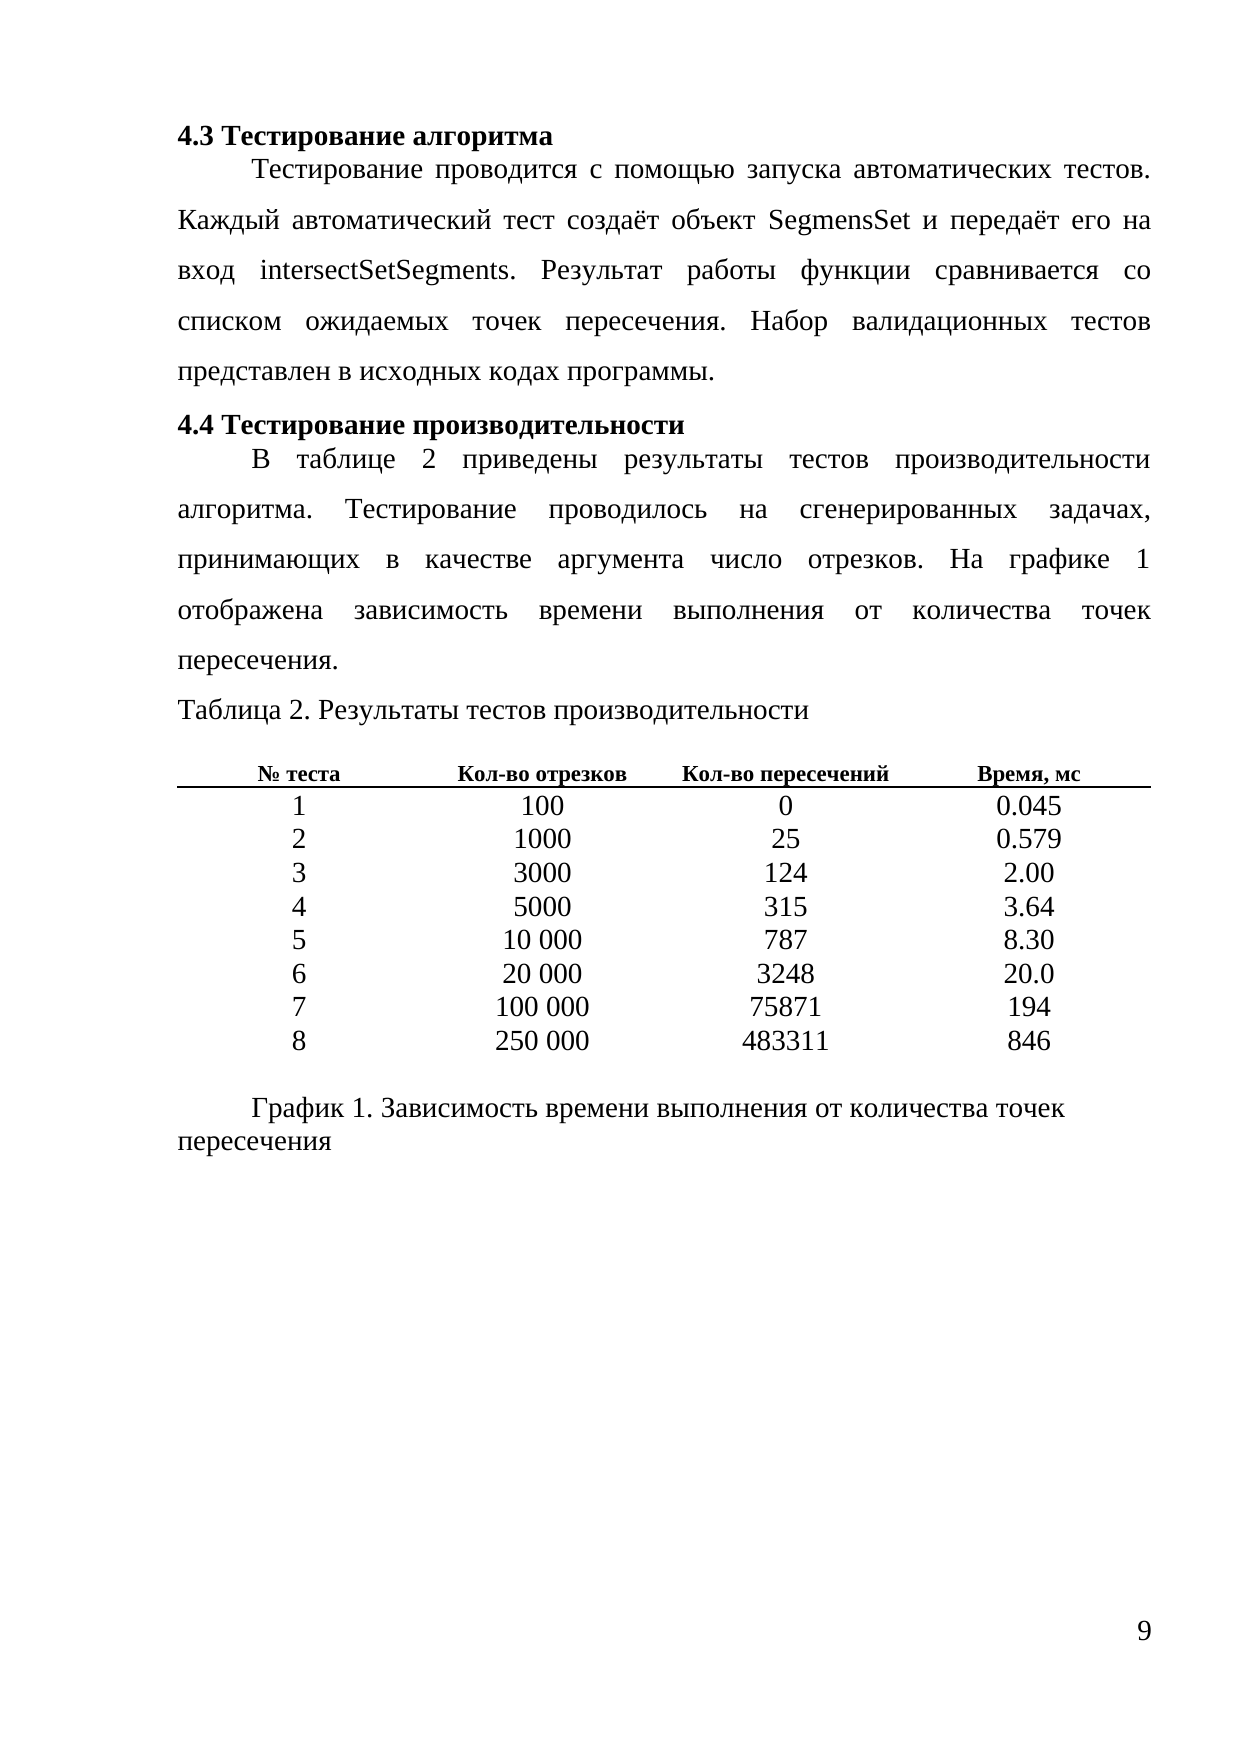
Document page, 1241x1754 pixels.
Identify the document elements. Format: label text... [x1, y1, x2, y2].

table_cell 100 000 [421, 989, 664, 1023]
table_header Время, мс [907, 760, 1151, 786]
table_header Кол-во пересечений [664, 760, 907, 786]
table_cell 3000 [421, 855, 664, 889]
table_cell 846 [907, 1023, 1151, 1056]
table_cell 124 [664, 855, 907, 889]
table_cell 8.30 [907, 922, 1151, 956]
table_cell 2.00 [907, 855, 1151, 889]
table_cell 4 [177, 889, 421, 922]
table_cell 315 [664, 889, 907, 922]
table_cell 3.64 [907, 889, 1151, 922]
text График 1. Зависимость времени выполнения от количества точек пересечения [177, 1090, 1152, 1157]
text В таблице 2 приведены результаты тестов производительности алгоритма. Тестирование проводилось на сгенерированных задачах, принимающих в качестве аргумента число отрезков. На графике 1 отображена зависимость времени выполнения от количества точек пересечения. [177, 441, 1152, 676]
table_cell 100 [421, 788, 664, 822]
table_cell 1 [177, 788, 421, 822]
table_cell 75871 [664, 989, 907, 1023]
table_cell 5000 [421, 889, 664, 922]
table_header Кол-во отрезков [421, 760, 664, 786]
table_cell 20 000 [421, 956, 664, 989]
table_cell 0 [664, 788, 907, 822]
table_header № теста [177, 760, 421, 786]
table_cell 0.045 [907, 788, 1151, 822]
table_cell 5 [177, 922, 421, 956]
table_cell 8 [177, 1023, 421, 1056]
table_cell 194 [907, 989, 1151, 1023]
table_cell 3 [177, 855, 421, 889]
table_cell 20.0 [907, 956, 1151, 989]
text Тестирование проводится с помощью запуска автоматических тестов. Каждый автоматический тест создаёт объект SegmensSet и передаёт его на вход intersectSetSegments. Результат работы функции сравнивается со списком ожидаемых точек пересечения. Набор валидационных тестов представлен в исходных кодах программы. [177, 152, 1152, 386]
table_cell 10 000 [421, 922, 664, 956]
table_cell 1000 [421, 822, 664, 855]
table_cell 0.579 [907, 822, 1151, 855]
table_cell 483311 [664, 1023, 907, 1056]
table_cell 7 [177, 989, 421, 1023]
table_cell 250 000 [421, 1023, 664, 1056]
table_cell 6 [177, 956, 421, 989]
text Таблица 2. Результаты тестов производительности [177, 692, 1152, 726]
table_cell 2 [177, 822, 421, 855]
subtitle 4.3 Тестирование алгоритма [177, 118, 1152, 152]
table_cell 25 [664, 822, 907, 855]
subtitle 4.4 Тестирование производительности [177, 407, 1152, 441]
table_cell 787 [664, 922, 907, 956]
table_cell 3248 [664, 956, 907, 989]
